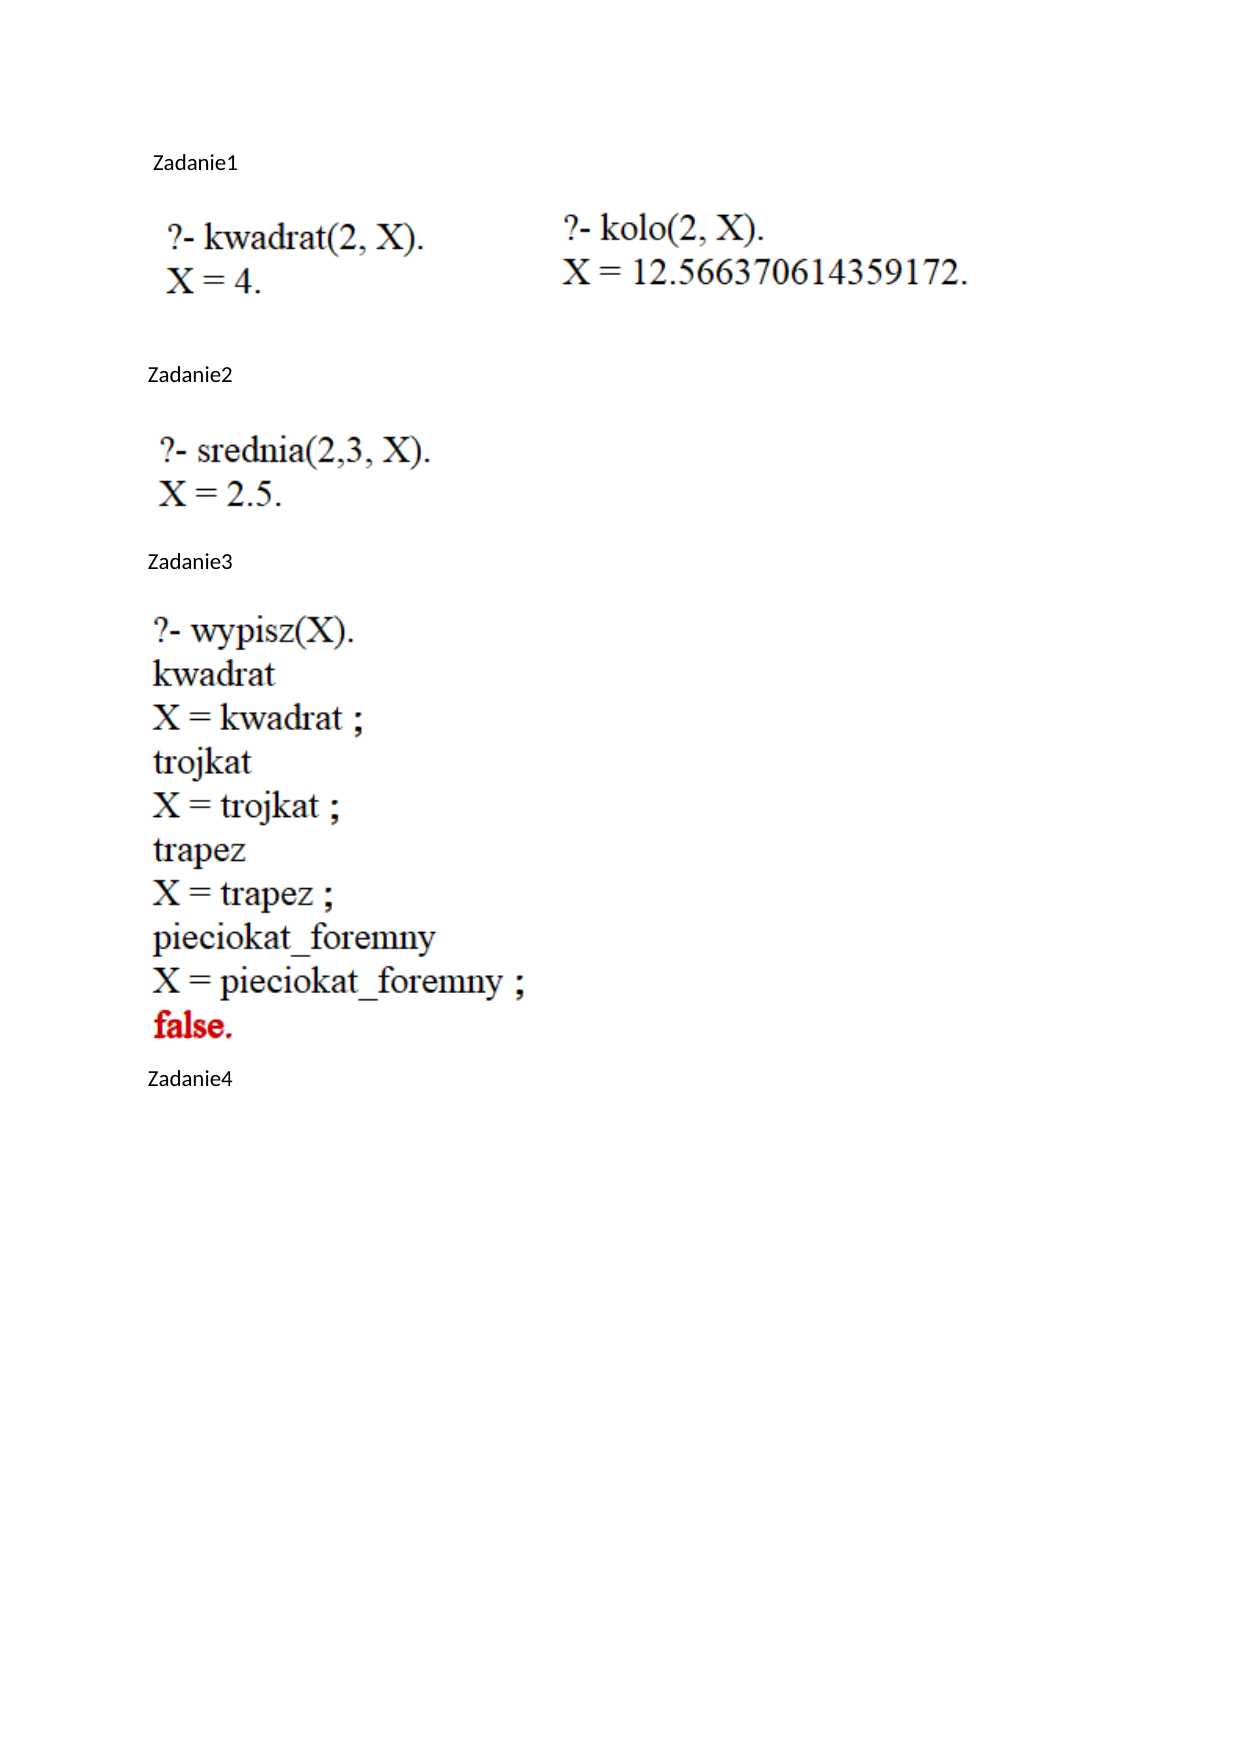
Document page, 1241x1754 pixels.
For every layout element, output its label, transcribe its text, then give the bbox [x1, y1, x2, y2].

picture [164, 200, 441, 325]
text Zadanie2 [148, 360, 1093, 388]
text Zadanie3 [148, 547, 1093, 575]
picture [147, 412, 457, 522]
picture [554, 189, 988, 313]
text Zadanie4 [148, 1064, 1093, 1092]
picture [147, 600, 550, 1040]
text Zadanie1 [148, 148, 1093, 176]
